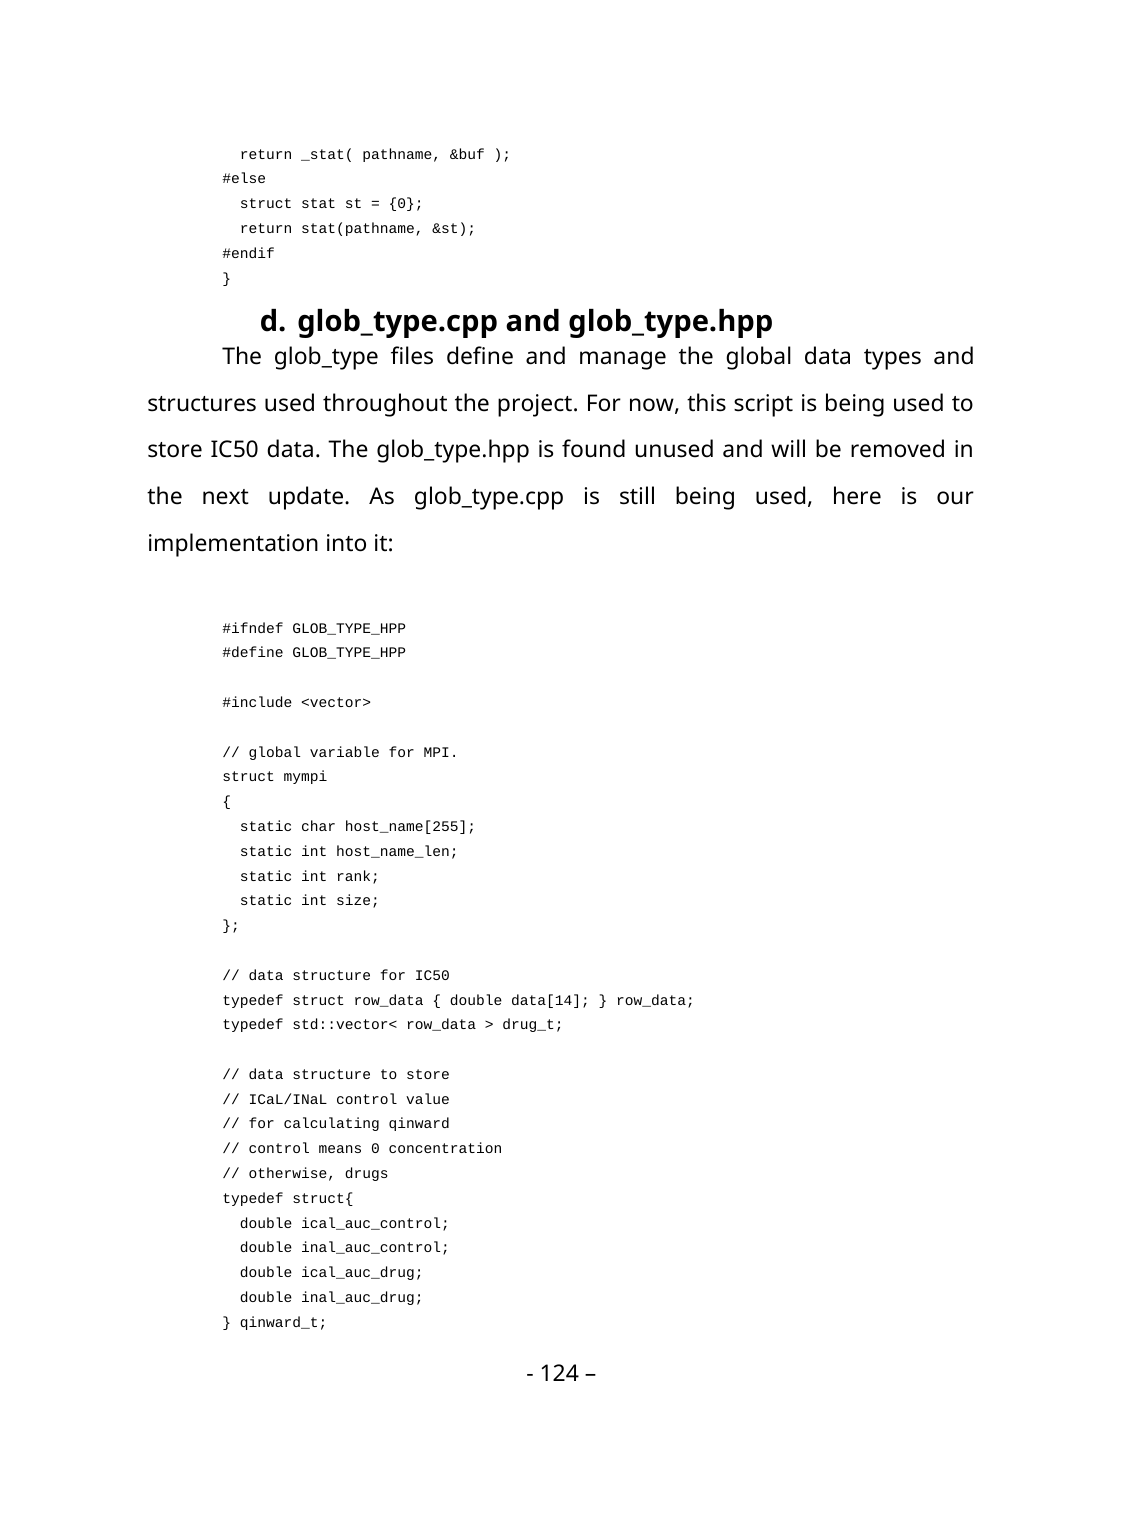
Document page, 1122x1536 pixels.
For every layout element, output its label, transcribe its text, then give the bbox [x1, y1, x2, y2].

text return _stat( pathname, &buf ); [147, 147, 975, 163]
text typedef struct row_data { double data[14]; } row_data; [147, 993, 975, 1009]
text struct stat st = {0}; [147, 197, 975, 213]
text double inal_auc_control; [147, 1241, 975, 1257]
text // data structure to store [147, 1067, 975, 1084]
text return stat(pathname, &st); [147, 221, 975, 238]
text The glob_type files define and manage the global data types and structures used throughout the project. For now, this script is being used to store IC50 data. The glob_type.hpp is found unused and will be removed in the next update. As glob_type.cpp is still being used, here is our implementation into it: [147, 339, 975, 558]
text static int size; [147, 893, 975, 910]
text typedef struct{ [147, 1191, 975, 1208]
text typedef std::vector< row_data > drug_t; [147, 1017, 975, 1034]
text #include <vector> [147, 695, 975, 712]
text // for calculating qinward [147, 1117, 975, 1133]
text }; [147, 918, 975, 935]
text } qinward_t; [147, 1315, 975, 1332]
text #else [147, 172, 975, 188]
text #endif [147, 246, 975, 263]
text double ical_auc_control; [147, 1216, 975, 1232]
text // ICaL/INaL control value [147, 1092, 975, 1108]
text // control means 0 concentration [147, 1141, 975, 1158]
text // otherwise, drugs [147, 1166, 975, 1183]
text static int host_name_len; [147, 844, 975, 861]
text static char host_name[255]; [147, 819, 975, 836]
text #ifndef GLOB_TYPE_HPP [147, 621, 975, 637]
text // data structure for IC50 [147, 968, 975, 984]
text struct mympi [147, 769, 975, 786]
text double ical_auc_drug; [147, 1265, 975, 1282]
text // global variable for MPI. [147, 745, 975, 761]
text double inal_auc_drug; [147, 1290, 975, 1307]
subtitle glob_type.cpp and glob_type.hpp [259, 300, 975, 339]
text } [147, 271, 975, 287]
text { [147, 794, 975, 811]
text static int rank; [147, 869, 975, 885]
text #define GLOB_TYPE_HPP [147, 646, 975, 662]
